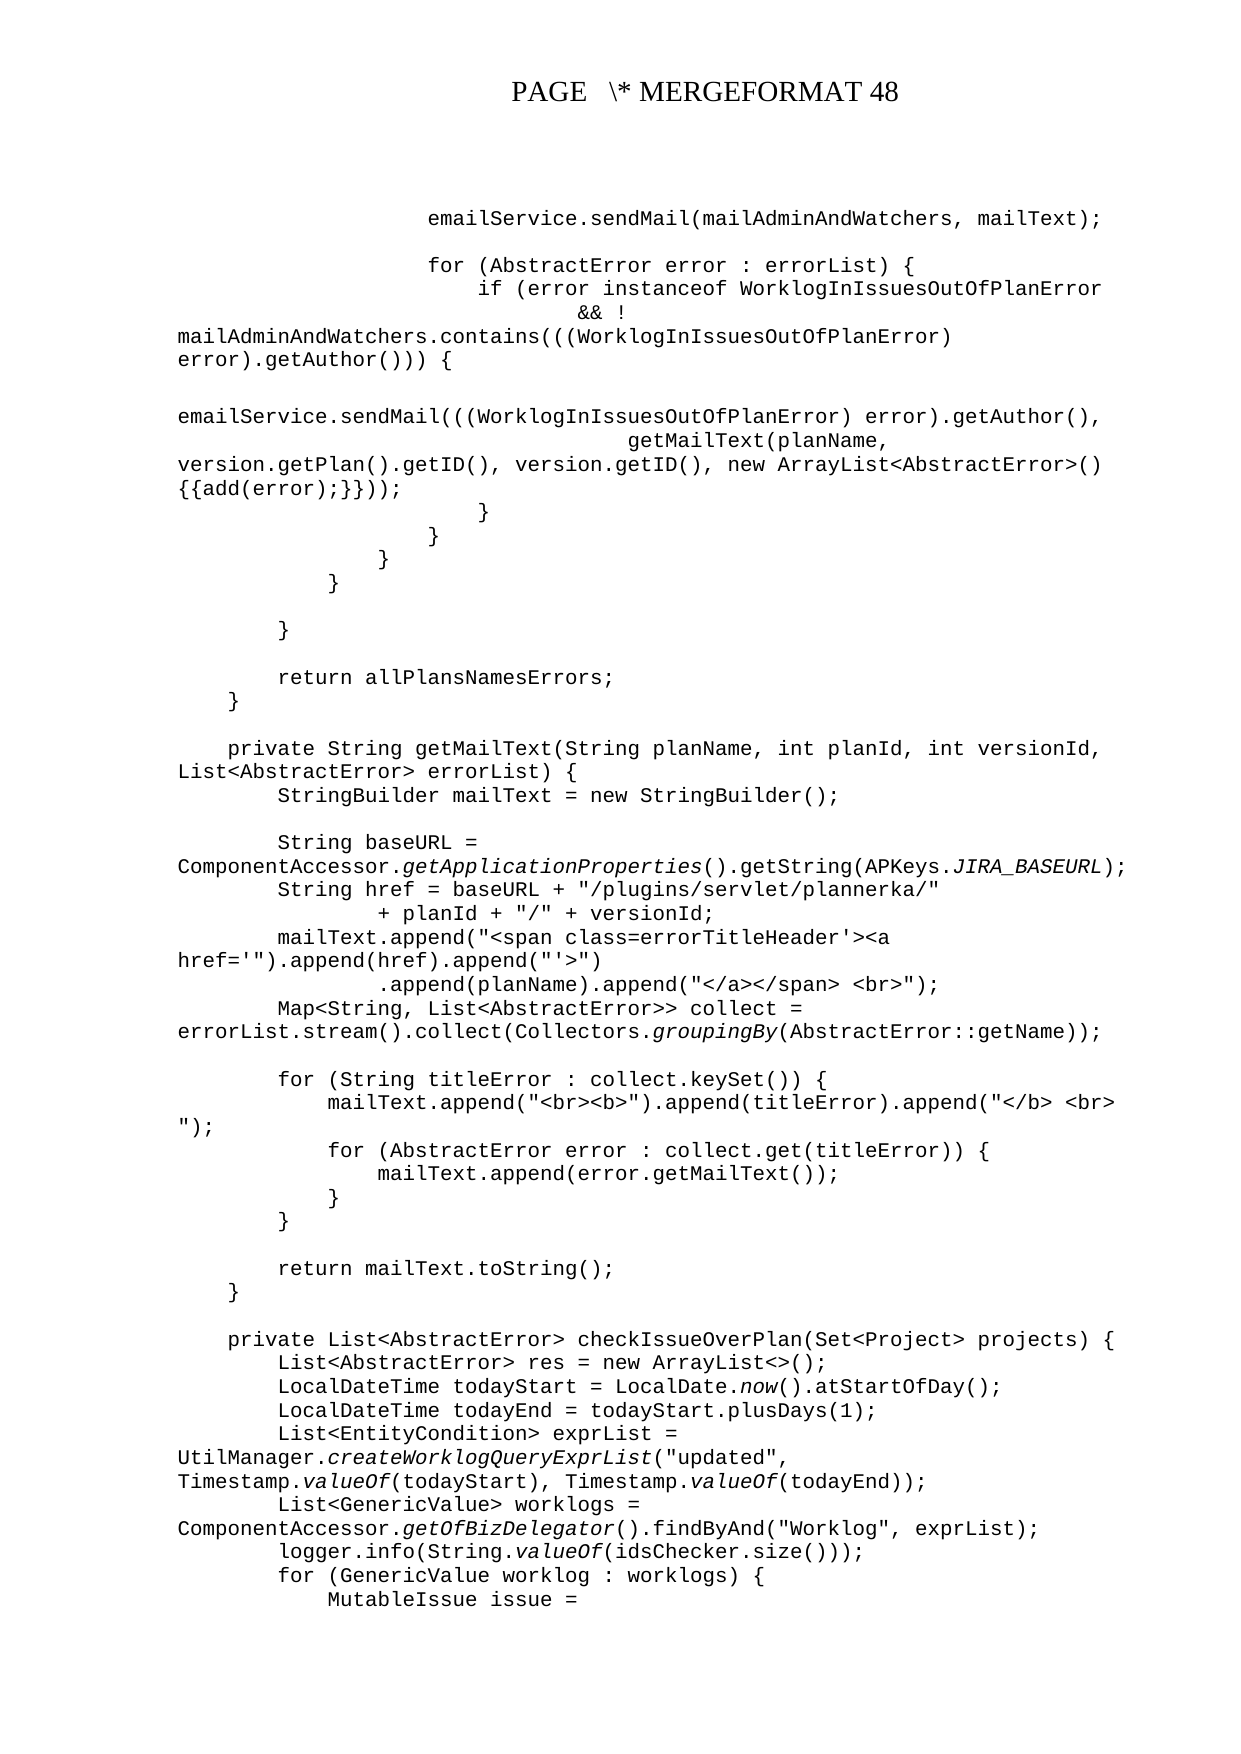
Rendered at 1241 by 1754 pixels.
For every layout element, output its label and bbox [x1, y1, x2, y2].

text [177, 207, 1152, 1612]
